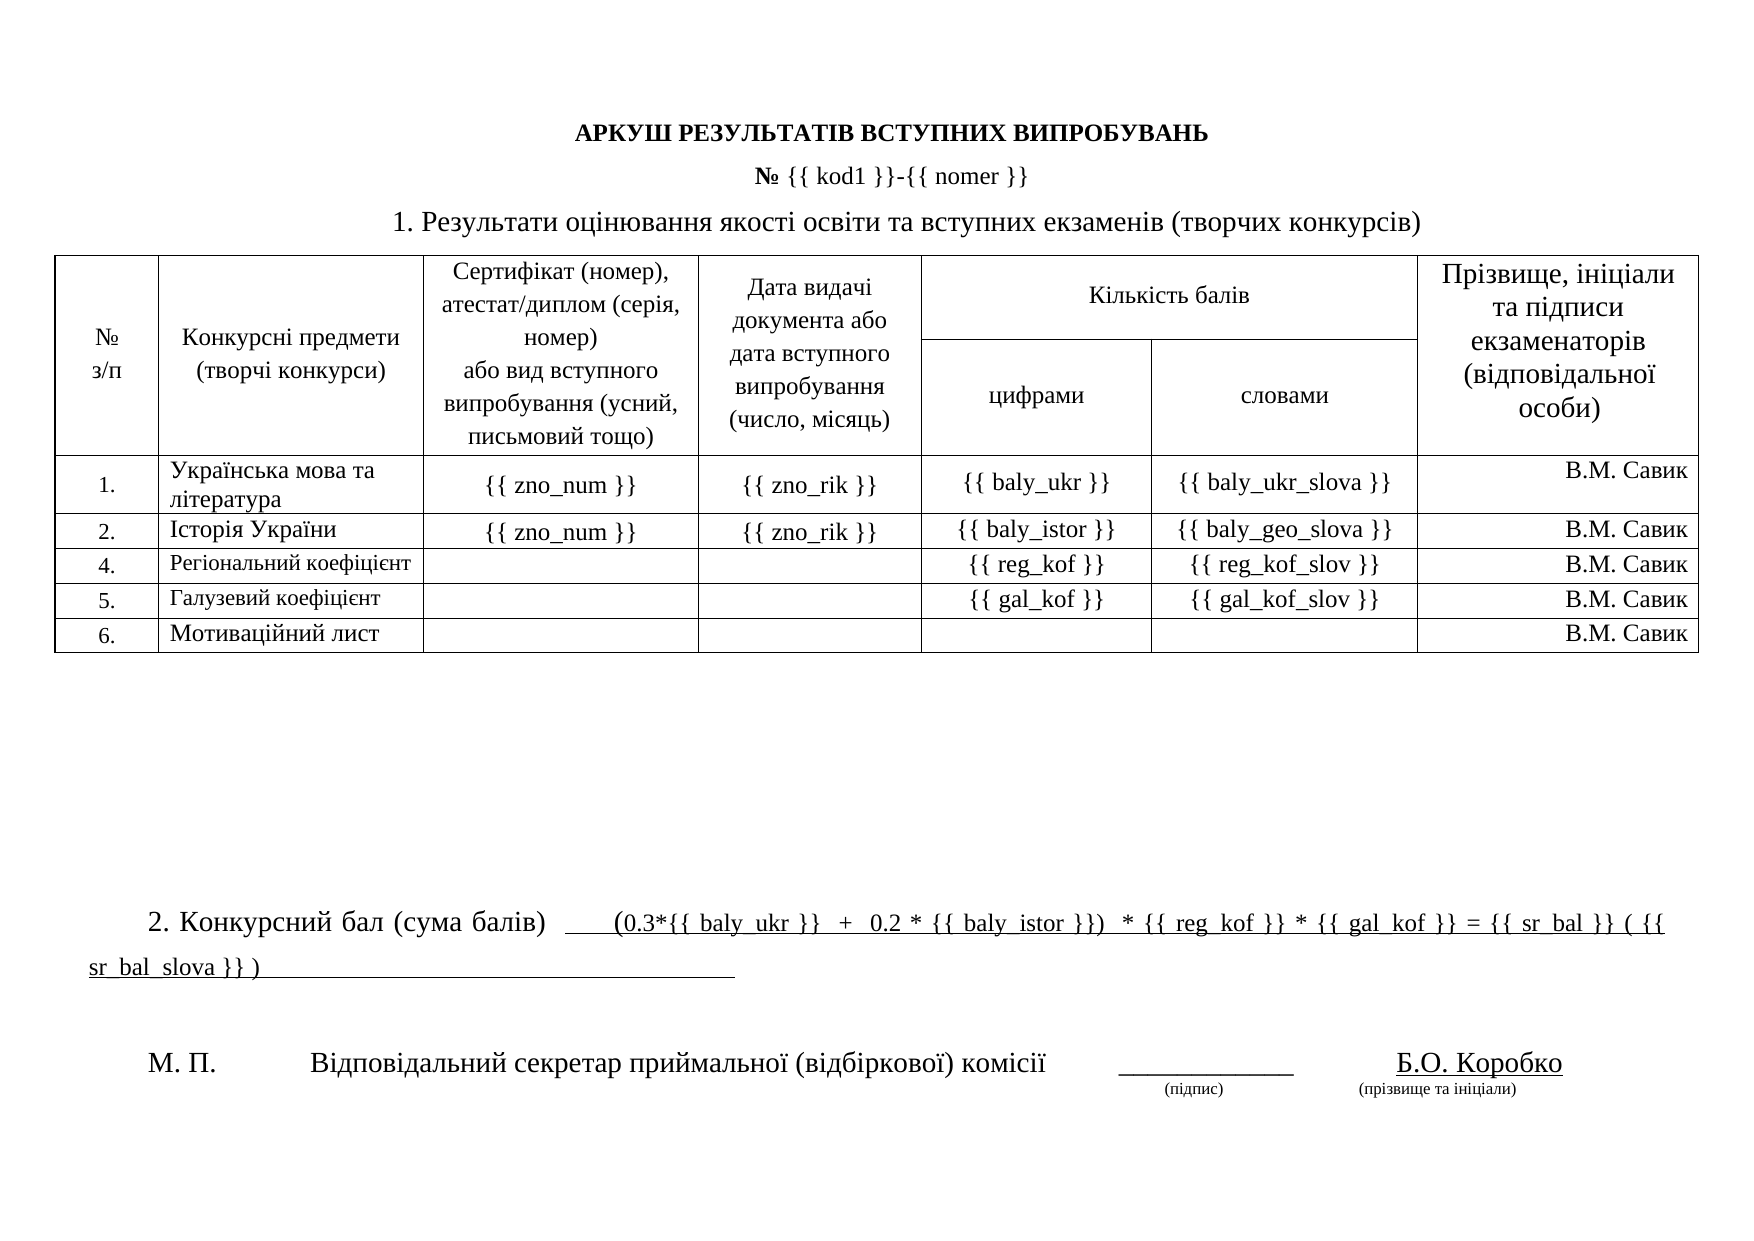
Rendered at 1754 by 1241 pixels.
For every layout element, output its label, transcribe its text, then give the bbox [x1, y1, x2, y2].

table_cell 5. [56, 584, 158, 617]
table_cell Мотиваційний лист [159, 619, 423, 652]
table_cell {{ zno_num }} [424, 514, 698, 548]
table_cell {{ zno_rik }} [699, 514, 921, 548]
table_header Сертифікат (номер), атестат/диплом (серія, номер) або вид вступного випробування (усний, письмовий тощо) [424, 256, 698, 454]
table_cell В.М. Савик [1418, 619, 1698, 652]
table_cell Галузевий коефіцієнт [159, 584, 423, 617]
text 2. Конкурсний бал (сума балів) (0.3*{{ baly_ukr }} + 0.2 * {{ baly_istor }}) * {{ reg_kof }} * {{ gal_kof }} = {{ sr_bal }} ( {{ sr_bal_slova }} ) [89, 904, 1665, 981]
table_header № з/п [56, 256, 158, 454]
table_cell [1152, 619, 1417, 652]
table_cell {{ baly_ukr }} [922, 456, 1151, 513]
table_header Конкурсні предмети (творчі конкурси) [159, 256, 423, 454]
table_cell 2. [56, 514, 158, 548]
text М. П. Відповідальний секретар приймальної (відбіркової) комісії ____________ Б.О. Коробко [89, 1046, 1665, 1079]
text 1. Результати оцінювання якості освіти та вступних екзаменів (творчих конкурсів) [89, 204, 1665, 238]
table_cell [699, 584, 921, 617]
table_cell {{ zno_rik }} [699, 456, 921, 513]
table_cell [424, 619, 698, 652]
table_cell [699, 619, 921, 652]
table_cell 6. [56, 619, 158, 652]
table_cell цифрами [922, 340, 1151, 454]
table_cell 4. [56, 549, 158, 583]
table_header Дата видачі документа або дата вступного випробування (число, місяць) [699, 256, 921, 454]
table_cell Історія України [159, 514, 423, 548]
table_cell {{ zno_num }} [424, 456, 698, 513]
table_cell {{ gal_kof }} [922, 584, 1151, 617]
table_cell В.М. Савик [1418, 456, 1698, 513]
table_cell 1. [56, 456, 158, 513]
table_cell словами [1152, 340, 1417, 454]
table_cell Регіональний коефіцієнт [159, 549, 423, 583]
table_cell {{ reg_kof }} [922, 549, 1151, 583]
table_cell [922, 619, 1151, 652]
table_header Кількість балів [922, 256, 1417, 338]
table_cell [699, 549, 921, 583]
table_cell В.М. Савик [1418, 514, 1698, 548]
table_header Прізвище, ініціали та підписи екзаменаторів (відповідальної особи) [1418, 256, 1698, 454]
table_cell [424, 584, 698, 617]
table_cell В.М. Савик [1418, 584, 1698, 617]
table_cell {{ gal_kof_slov }} [1152, 584, 1417, 617]
table_cell [424, 549, 698, 583]
table_cell {{ baly_geo_slova }} [1152, 514, 1417, 548]
table_cell {{ baly_istor }} [922, 514, 1151, 548]
table_cell {{ reg_kof_slov }} [1152, 549, 1417, 583]
text № {{ kod1 }}-{{ nomer }} [118, 161, 1665, 190]
table_cell Українська мова та література [159, 456, 423, 513]
text Аркуш результатів вступних випробувань [118, 118, 1665, 147]
table_cell {{ baly_ukr_slova }} [1152, 456, 1417, 513]
text (підпис) (прізвище та ініціали) [236, 1079, 1665, 1113]
table_cell В.М. Савик [1418, 549, 1698, 583]
